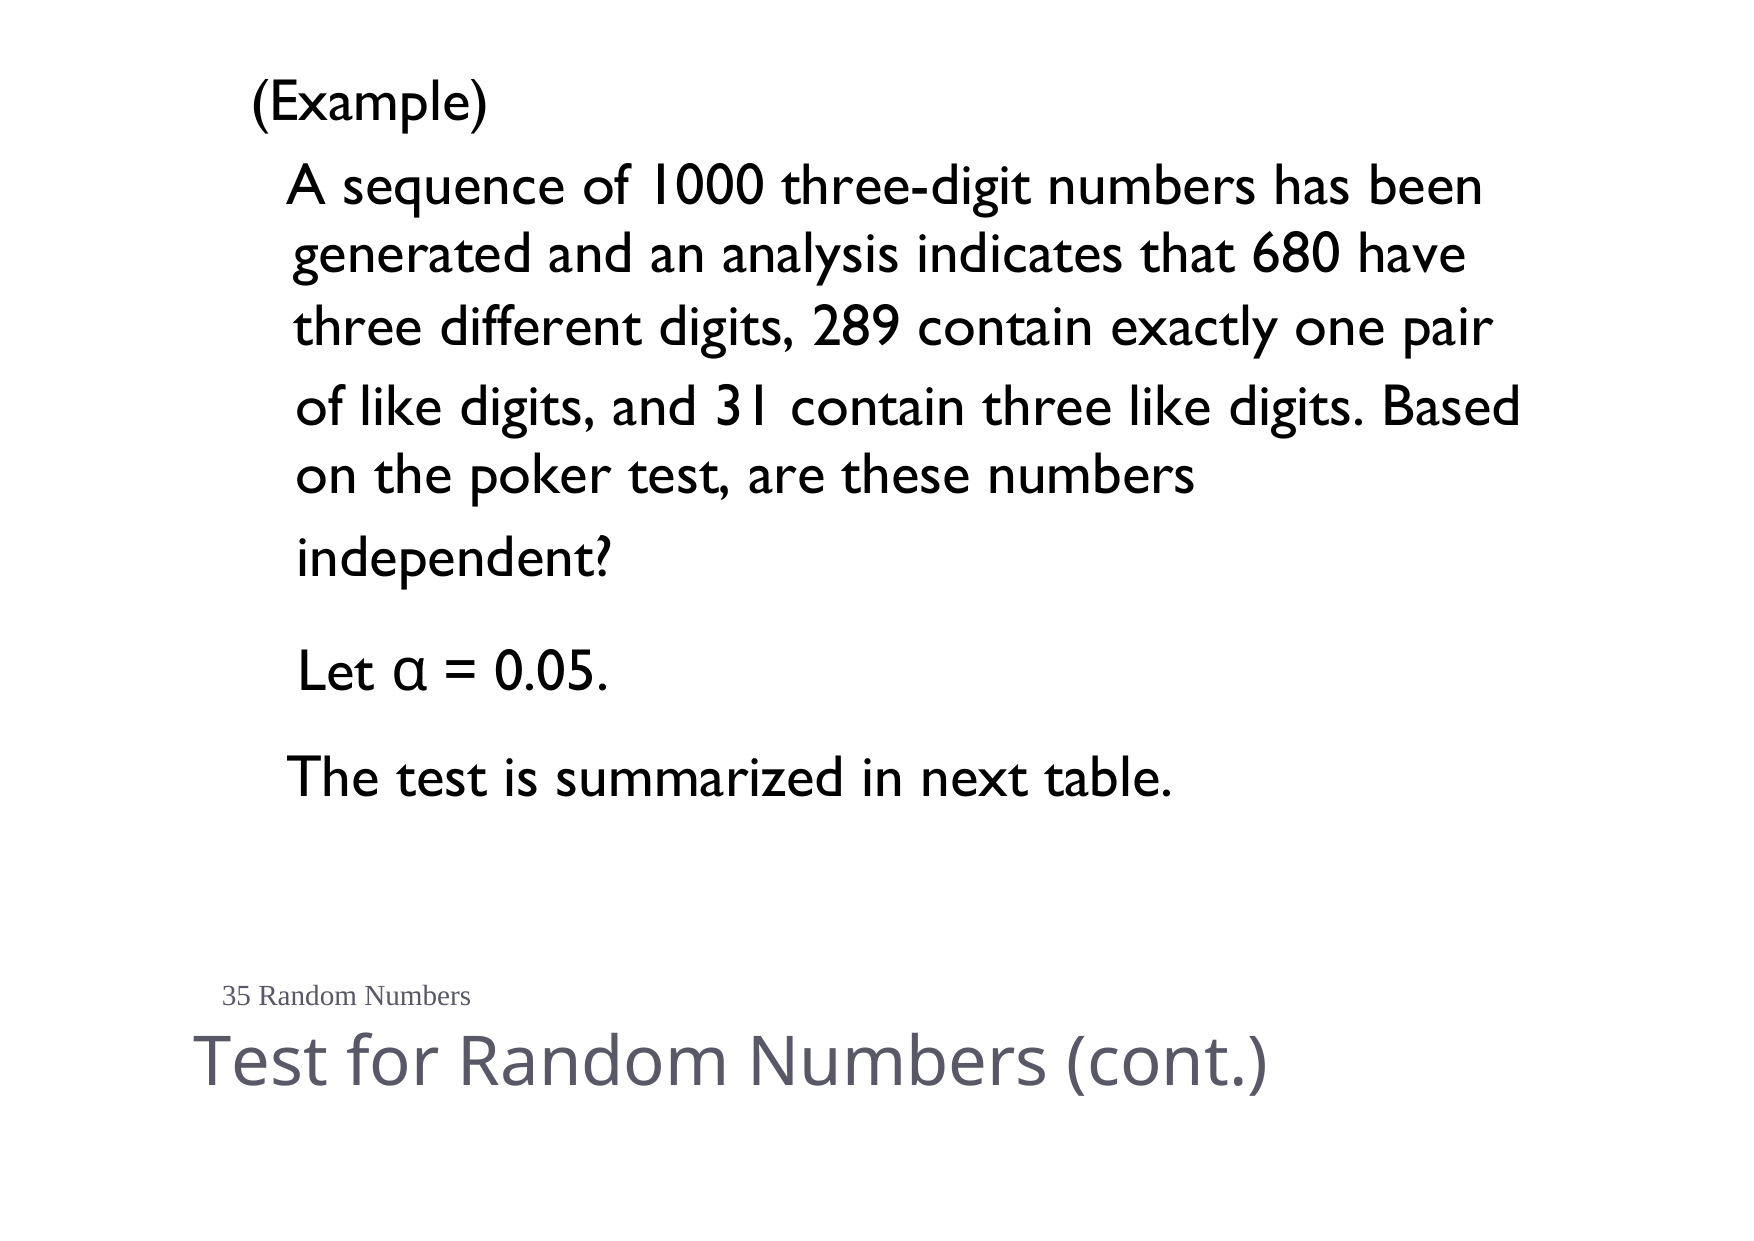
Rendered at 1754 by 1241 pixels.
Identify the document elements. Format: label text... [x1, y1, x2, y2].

text Let α = 0.05. [297, 603, 1600, 724]
text Test for Random Numbers (cont.) [193, 1012, 1600, 1106]
text 35 Random Numbers [222, 978, 1600, 1012]
text A sequence of 1000 three-digit numbers has been generated and an analysis indicates that 680 have three different digits, 289 contain exactly one pair [286, 147, 1522, 365]
text independent? [297, 514, 1600, 596]
text of like digits, and 31 contain three like digits. Based on the poker test, are these numbers [296, 368, 1542, 513]
text The test is summarized in next table. [286, 734, 1600, 816]
text (Example) [250, 58, 1600, 140]
